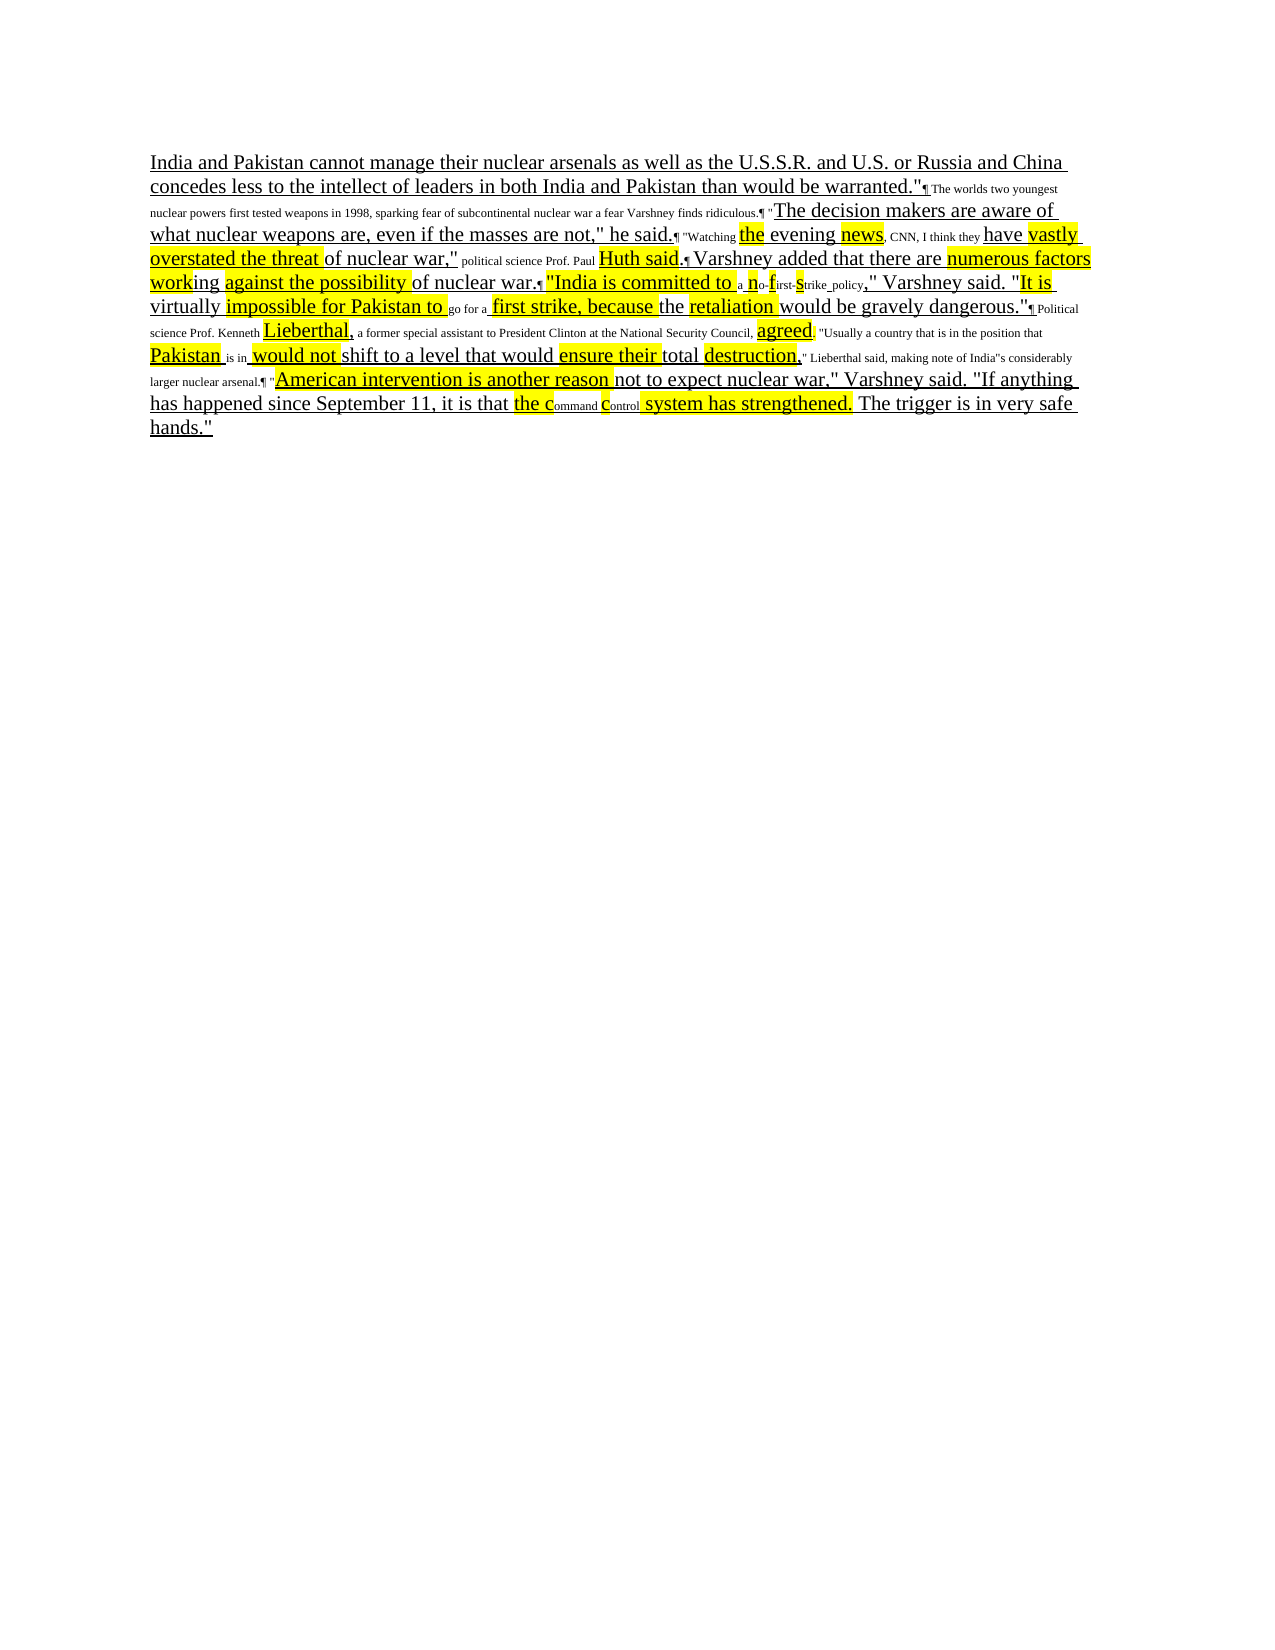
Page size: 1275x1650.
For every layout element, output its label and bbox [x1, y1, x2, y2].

text [150, 150, 1095, 439]
